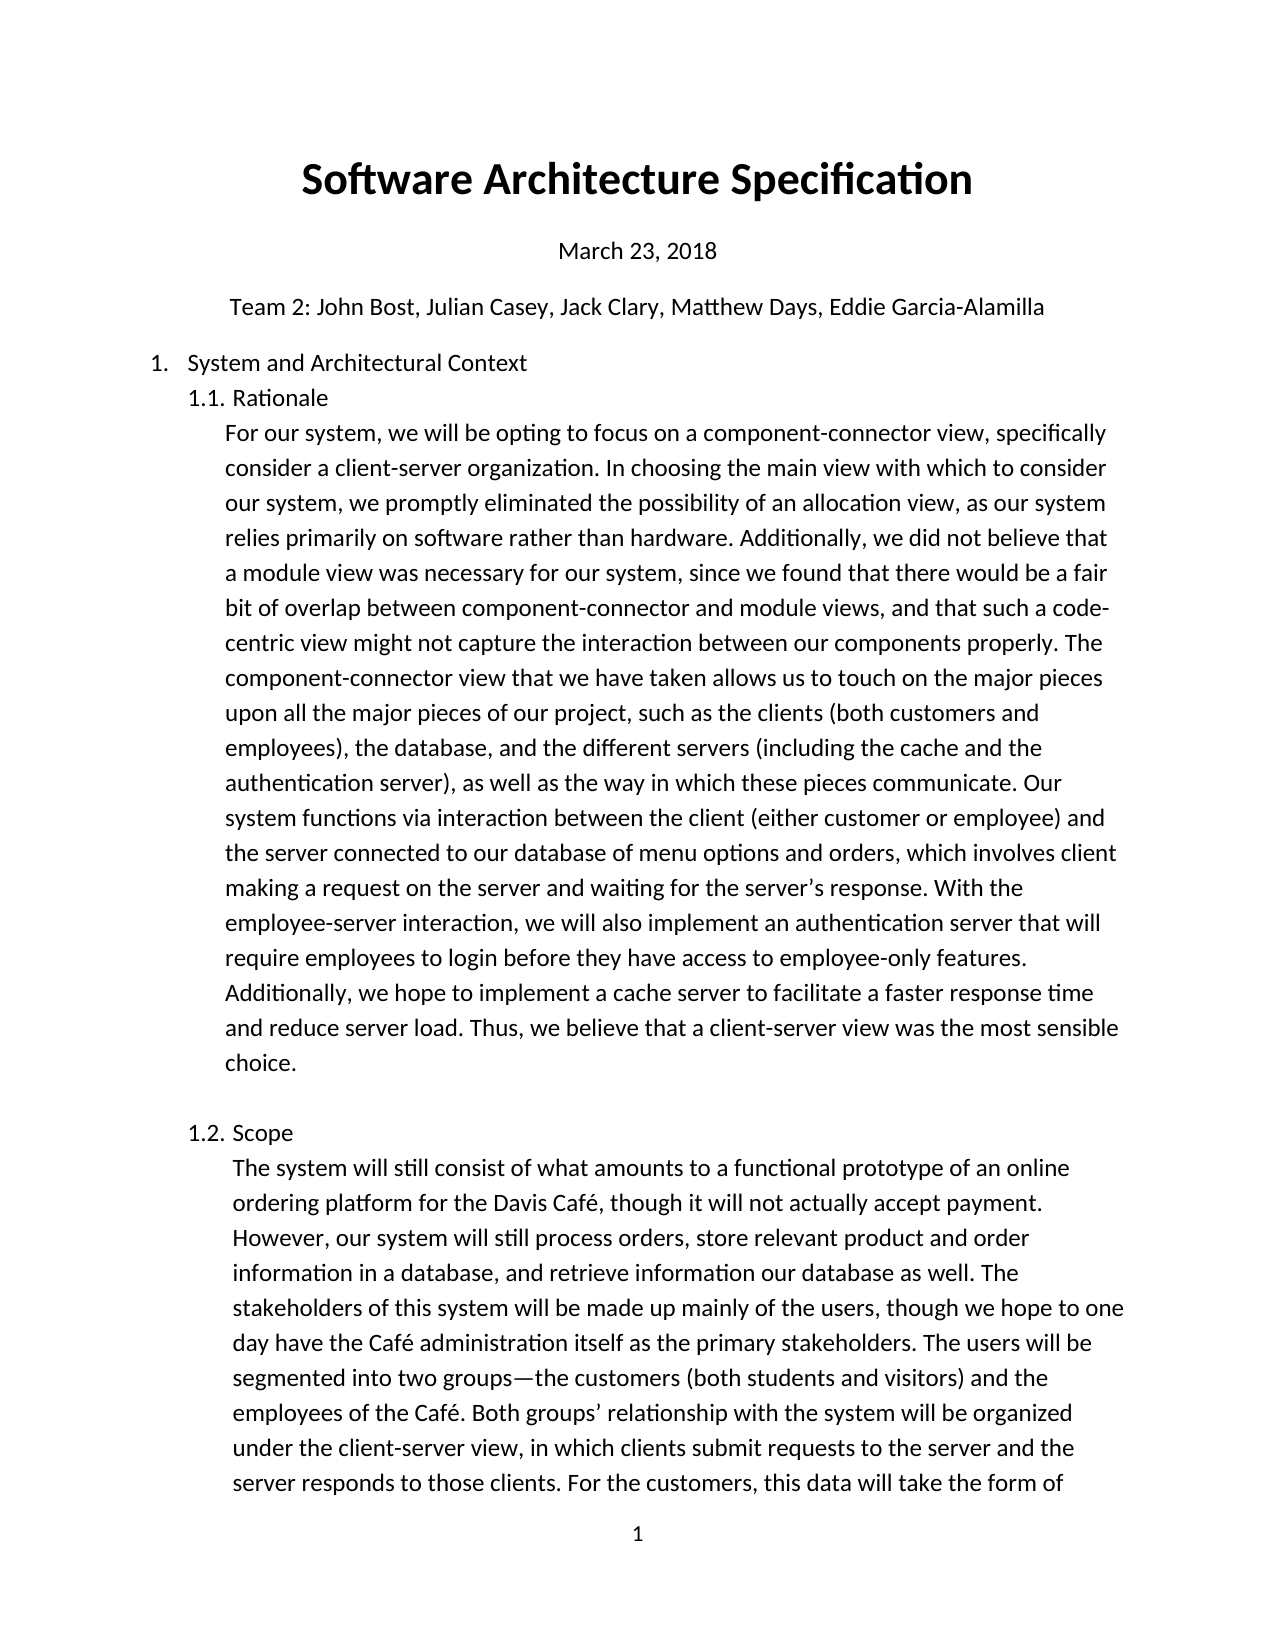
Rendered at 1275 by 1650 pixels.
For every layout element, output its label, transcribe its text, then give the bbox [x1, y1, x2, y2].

list Rationale [187, 382, 1125, 412]
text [232, 1152, 1125, 1497]
text March 23, 2018 [150, 235, 1125, 266]
list Scope [187, 1117, 1125, 1147]
list System and Architectural Context [150, 347, 1125, 377]
text For our system, we will be opting to focus on a component-connector view, specifically consider a client-server organization. In choosing the main view with which to consider our system, we promptly eliminated the possibility of an allocation view, as our system relies primarily on software rather than hardware. Additionally, we did not believe that a module view was necessary for our system, since we found that there would be a fair bit of overlap between component-connector and module views, and that such a code-centric view might not capture the interaction between our components properly. The component-connector view that we have taken allows us to touch on the major pieces upon all the major pieces of our project, such as the clients (both customers and employees), the database, and the different servers (including the cache and the authentication server), as well as the way in which these pieces communicate. Our system functions via interaction between the client (either customer or employee) and the server connected to our database of menu options and orders, which involves client making a request on the server and waiting for the server’s response. With the employee-server interaction, we will also implement an authentication server that will require employees to login before they have access to employee-only features. Additionally, we hope to implement a cache server to facilitate a faster response time and reduce server load. Thus, we believe that a client-server view was the most sensible choice. [225, 417, 1125, 1077]
text Team 2: John Bost, Julian Casey, Jack Clary, Matthew Days, Eddie Garcia-Alamilla [150, 291, 1125, 321]
text Software Architecture Specification [150, 150, 1125, 206]
